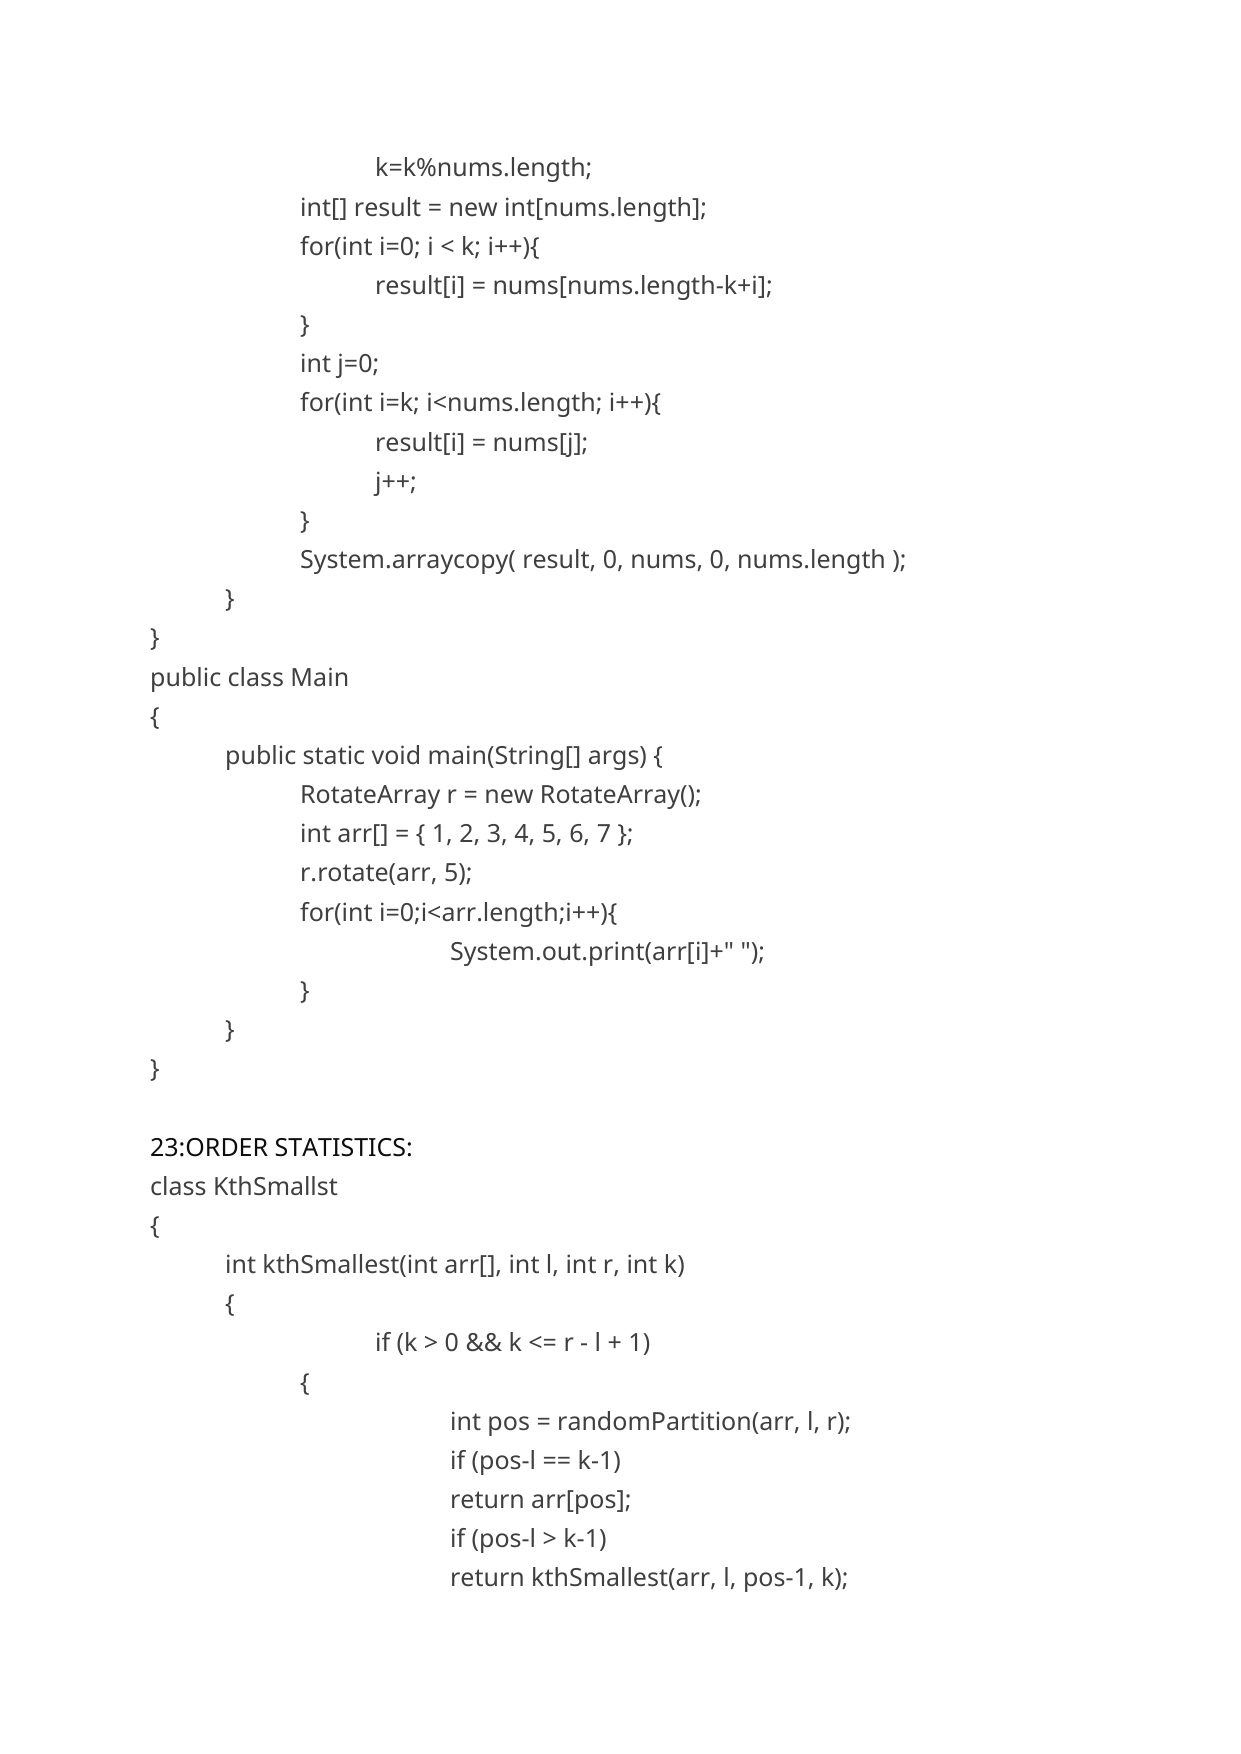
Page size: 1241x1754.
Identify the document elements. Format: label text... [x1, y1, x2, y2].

text System.arraycopy( result, 0, nums, 0, nums.length ); [150, 542, 1090, 576]
text int pos = randomPartition(arr, l, r); [150, 1403, 1090, 1437]
text RotateArray r = new RotateArray(); [150, 777, 1090, 811]
text for(int i=0; i < k; i++){ [150, 228, 1090, 262]
text public class Main [150, 659, 1090, 693]
text { [150, 1207, 1090, 1242]
text int j=0; [150, 346, 1090, 380]
text r.rotate(arr, 5); [150, 855, 1090, 889]
text result[i] = nums[j]; [150, 424, 1090, 458]
text } [150, 972, 1090, 1007]
text 23:ORDER STATISTICS: [150, 1129, 1090, 1163]
text j++; [300, 463, 1090, 497]
text int[] result = new int[nums.length]; [150, 189, 1090, 223]
text int arr[] = { 1, 2, 3, 4, 5, 6, 7 }; [150, 816, 1090, 850]
text k=k%nums.length; [150, 150, 1090, 184]
text } [150, 502, 1090, 537]
text { [150, 1286, 1090, 1320]
text { [150, 698, 1090, 732]
text System.out.print(arr[i]+" "); [150, 933, 1090, 967]
text if (pos-l > k-1) [150, 1521, 1090, 1555]
text public static void main(String[] args) { [150, 737, 1090, 772]
text { [150, 1364, 1090, 1398]
text class KthSmallst [150, 1168, 1090, 1202]
text } [150, 1051, 1090, 1085]
text } [150, 620, 1090, 654]
text for(int i=0;i<arr.length;i++){ [150, 894, 1090, 928]
text if (pos-l == k-1) [150, 1442, 1090, 1477]
text result[i] = nums[nums.length-k+i]; [150, 267, 1090, 302]
text int kthSmallest(int arr[], int l, int r, int k) [150, 1247, 1090, 1281]
text } [150, 307, 1090, 341]
text } [150, 581, 1090, 615]
text } [150, 1012, 1090, 1046]
text return arr[pos]; [150, 1482, 1090, 1516]
text for(int i=k; i<nums.length; i++){ [150, 385, 1090, 419]
text if (k > 0 && k <= r - l + 1) [150, 1325, 1090, 1359]
text return kthSmallest(arr, l, pos-1, k); [150, 1560, 1090, 1594]
